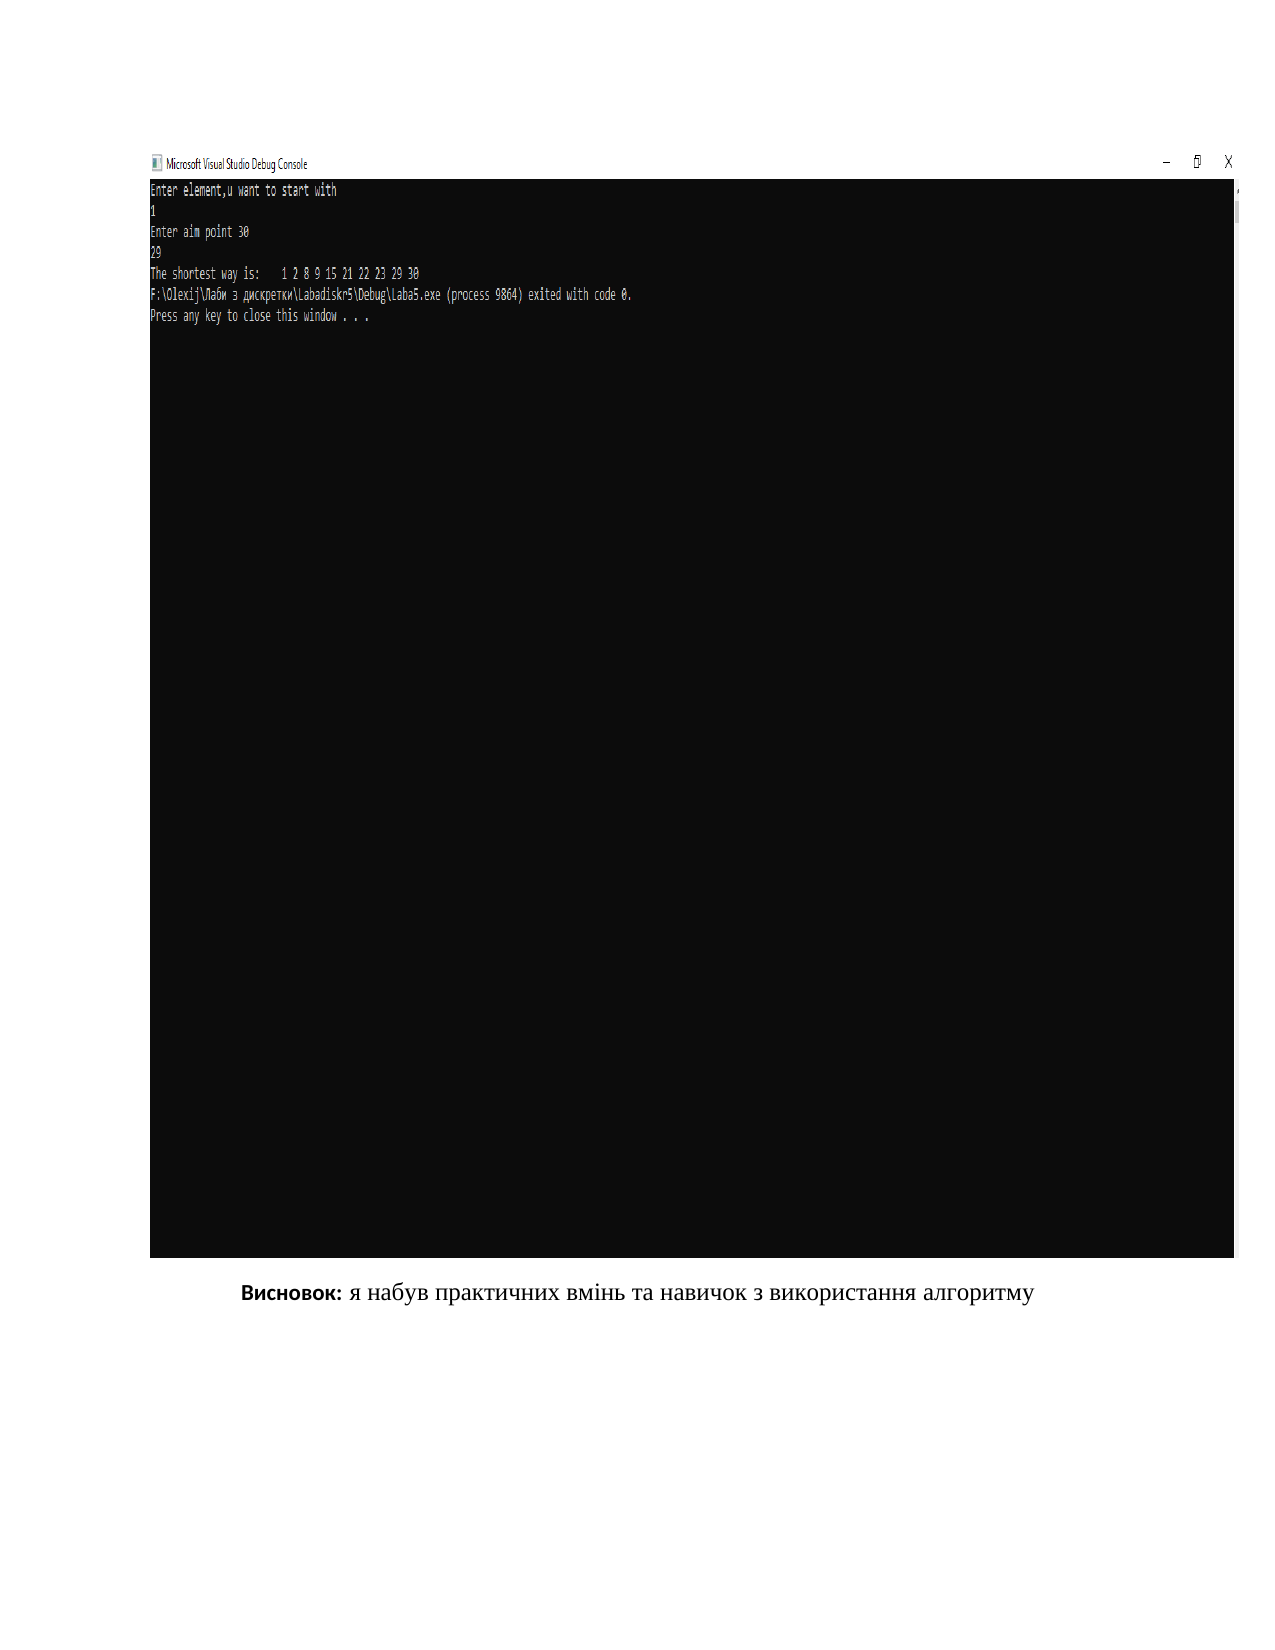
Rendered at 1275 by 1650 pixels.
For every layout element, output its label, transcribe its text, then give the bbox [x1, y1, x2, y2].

picture [150, 150, 1239, 1258]
text Висновок: я набув практичних вмінь та навичок з використання алгоритму [150, 1277, 1125, 1306]
